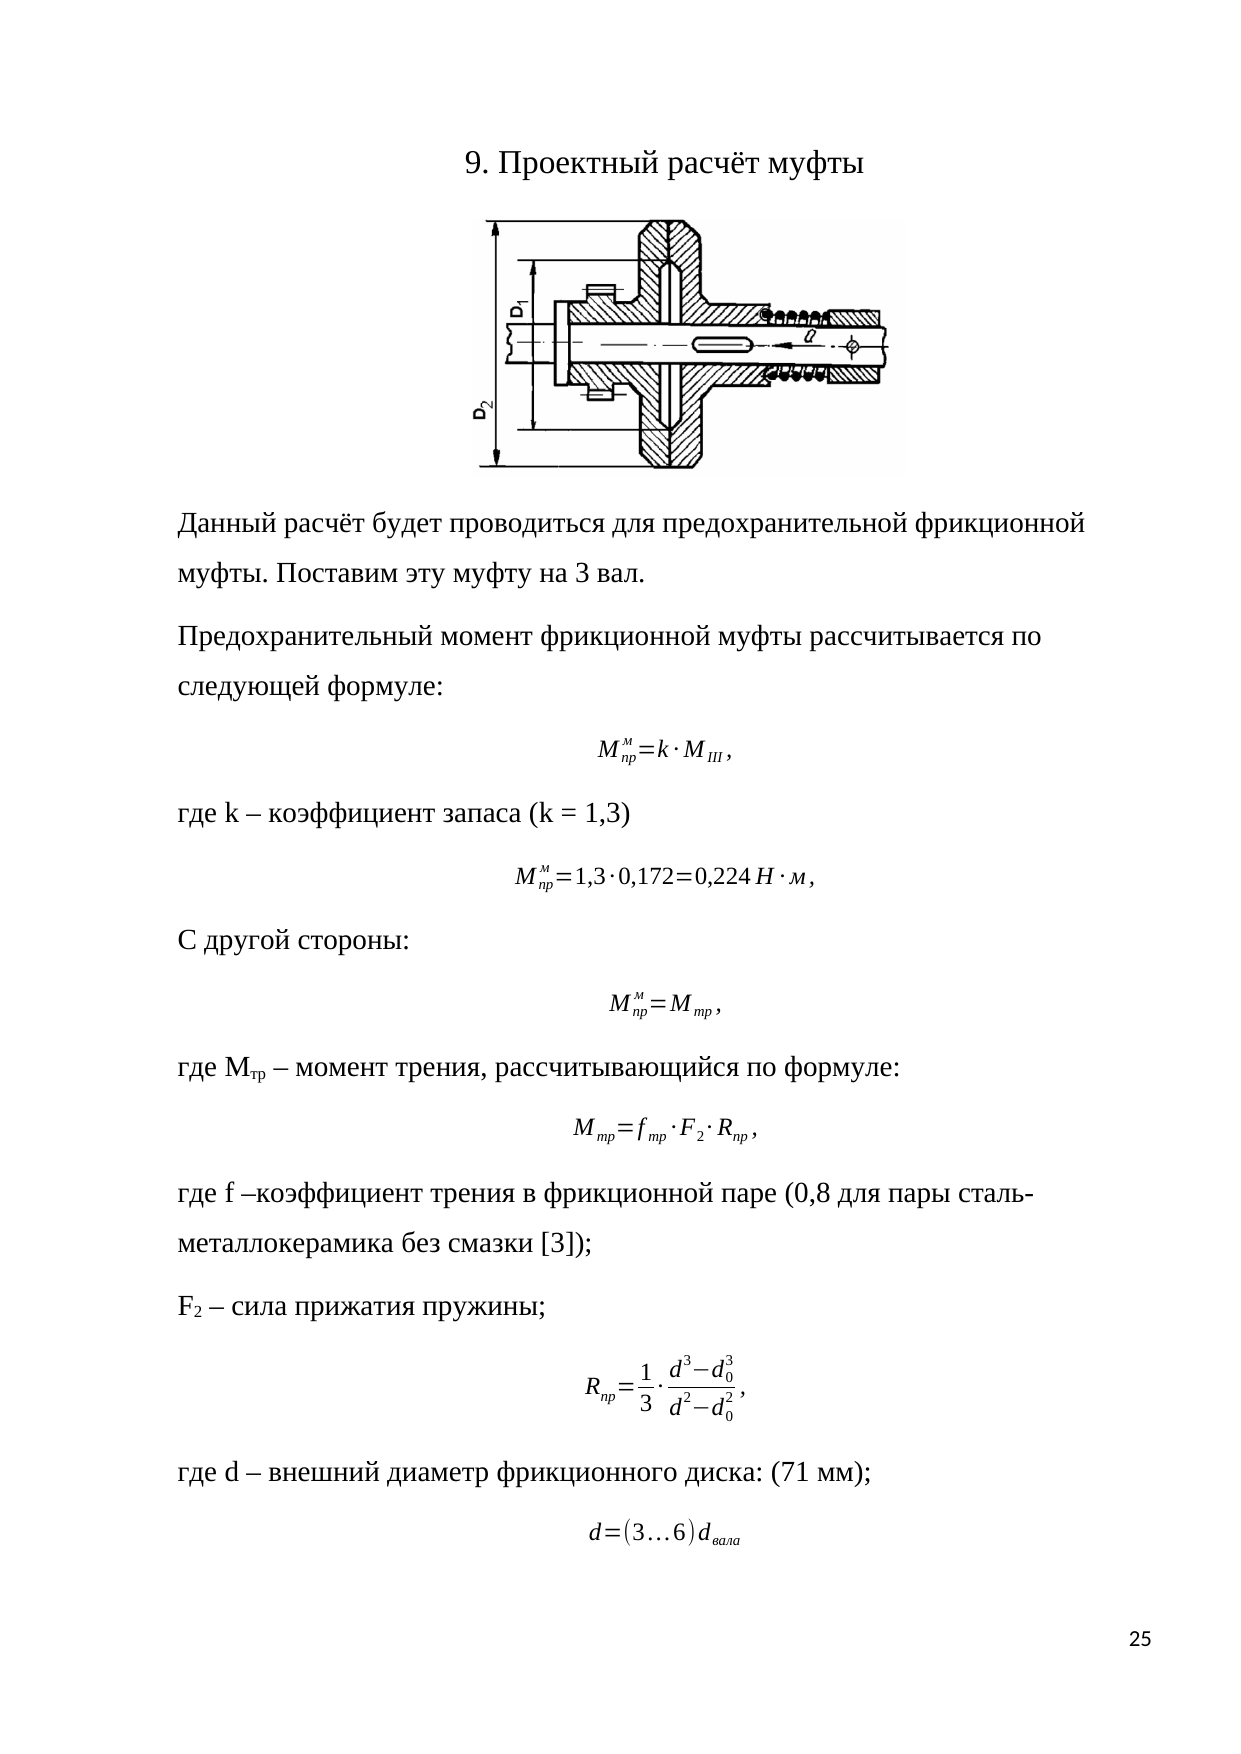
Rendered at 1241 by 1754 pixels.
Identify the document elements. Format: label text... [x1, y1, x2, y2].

text С другой стороны: [177, 922, 1152, 956]
text Предохранительный момент фрикционной муфты рассчитывается по следующей формуле: [177, 618, 1152, 702]
text F2 – сила прижатия пружины; [177, 1288, 1152, 1322]
text где k – коэффициент запаса (k = 1,3) [177, 795, 1152, 829]
text где f –коэффициент трения в фрикционной паре (0,8 для пары сталь-металлокерамика без смазки [3]); [177, 1175, 1152, 1259]
text где Мтр – момент трения, рассчитывающийся по формуле: [177, 1049, 1152, 1083]
text Данный расчёт будет проводиться для предохранительной фрикционной муфты. Поставим эту муфту на 3 вал. [177, 505, 1152, 589]
text где d – внешний диаметр фрикционного диска: (71 мм); [177, 1454, 1152, 1487]
subtitle 9. Проектный расчёт муфты [177, 142, 1152, 181]
picture [423, 212, 906, 476]
